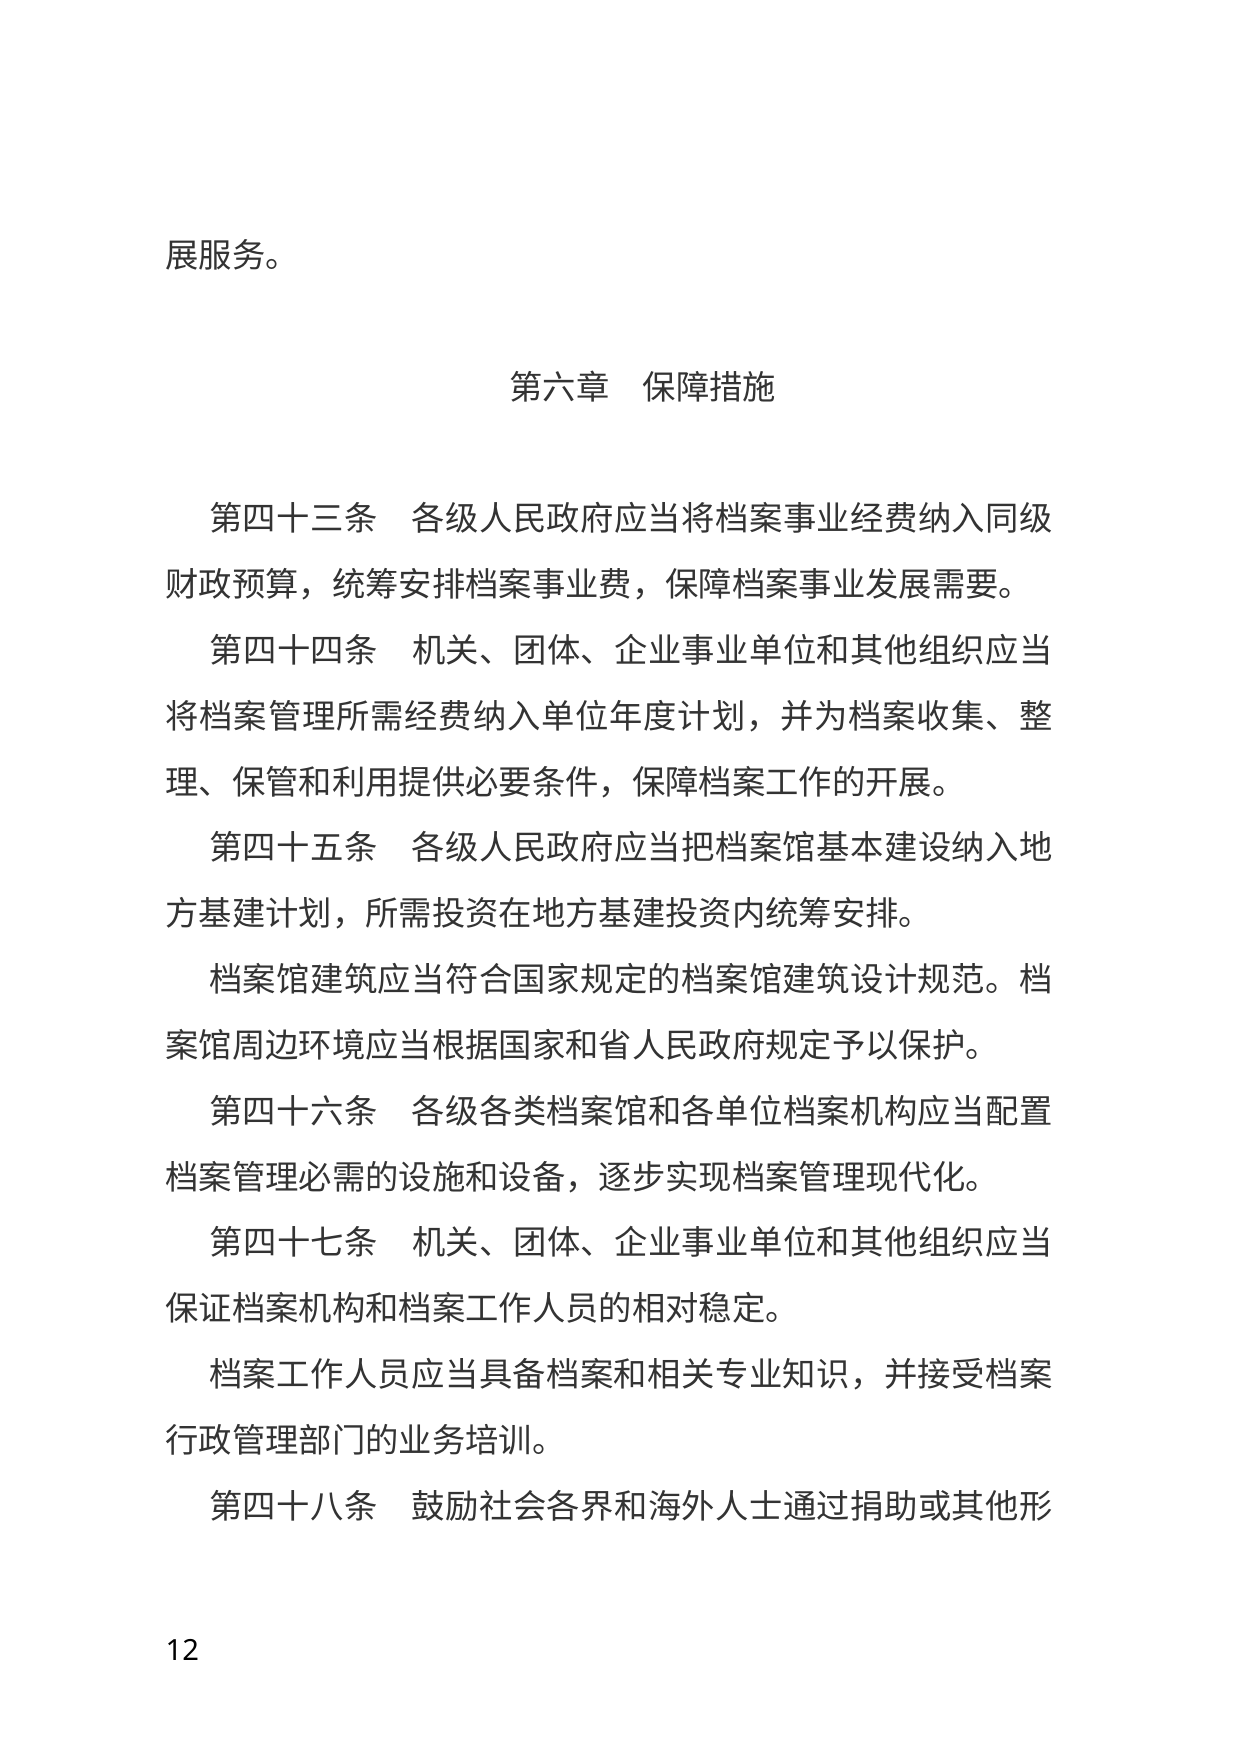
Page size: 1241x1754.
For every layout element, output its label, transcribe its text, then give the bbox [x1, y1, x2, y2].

text 第六章 保障措施 [165, 352, 1053, 417]
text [165, 220, 1053, 352]
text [165, 417, 1053, 1537]
